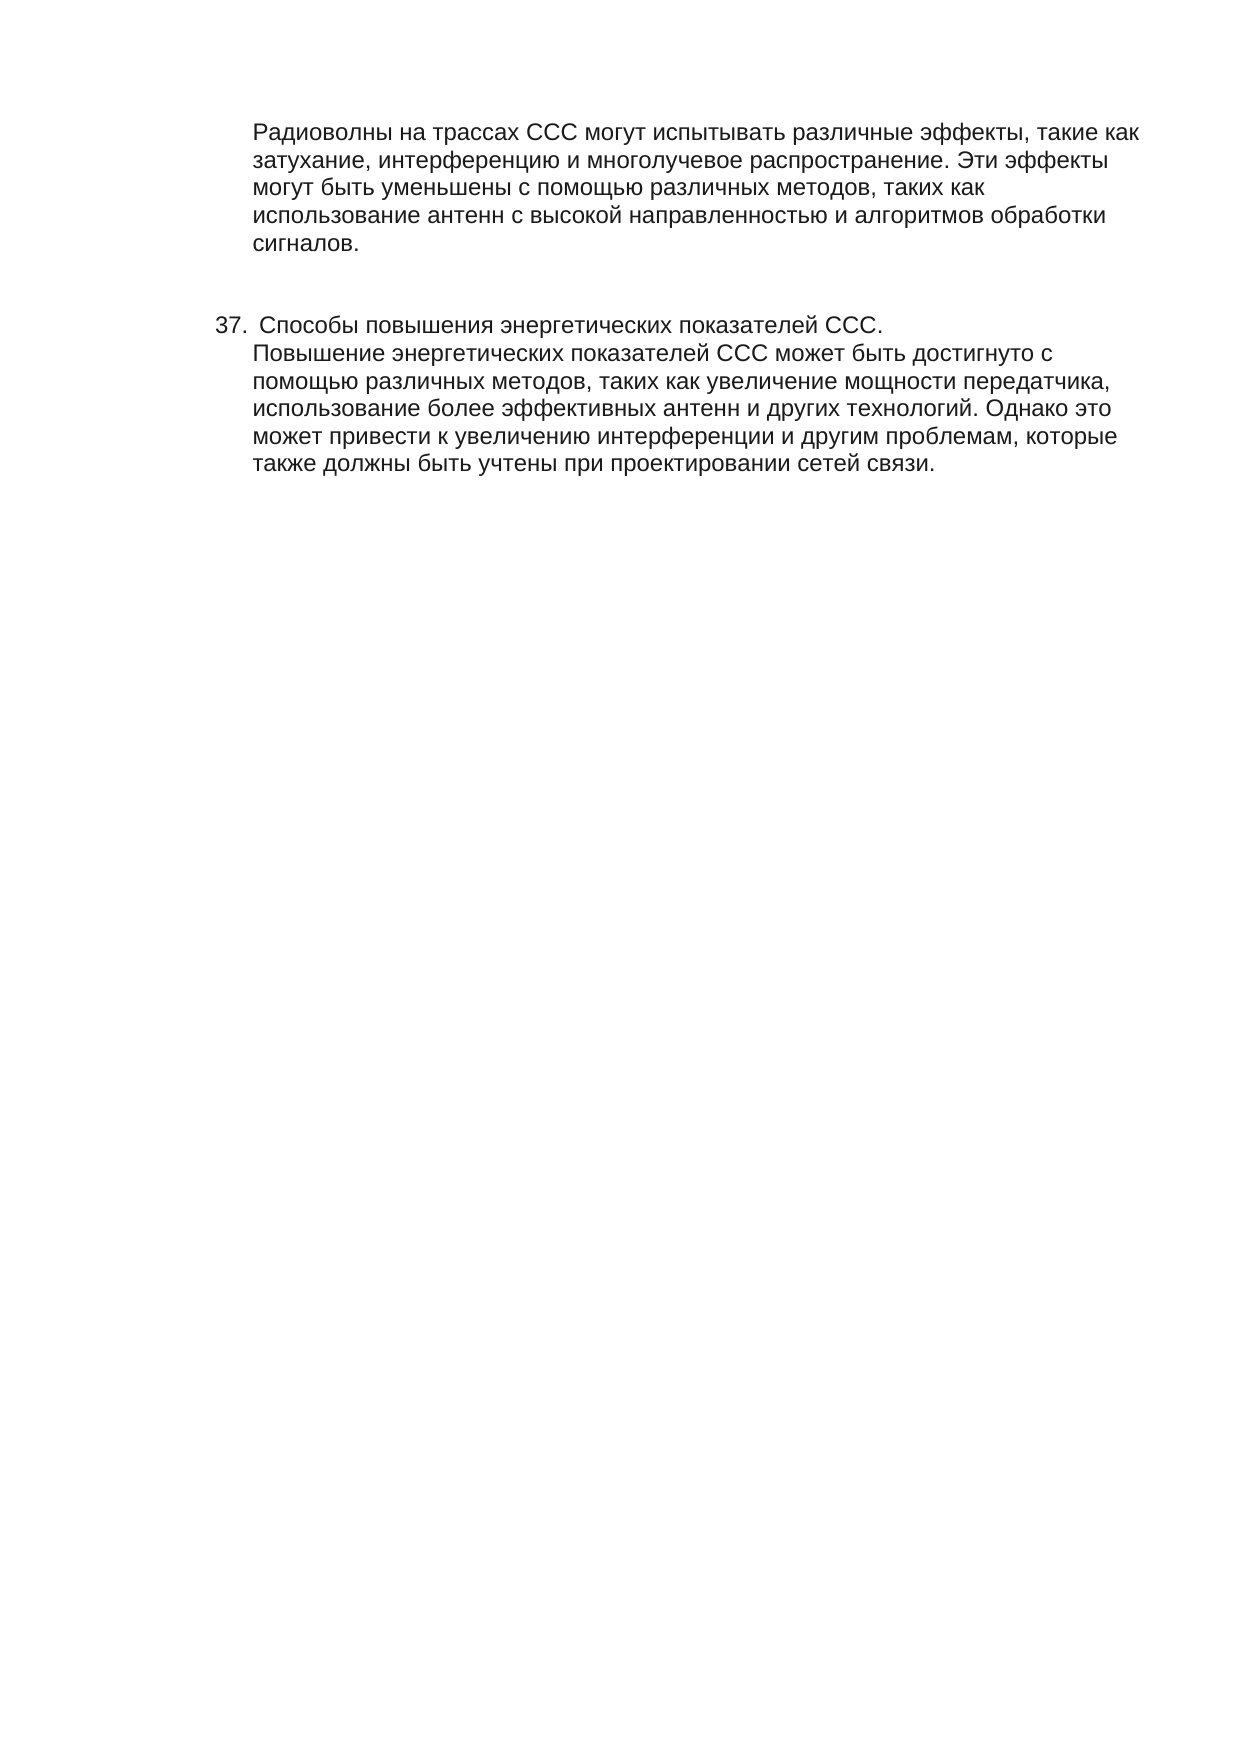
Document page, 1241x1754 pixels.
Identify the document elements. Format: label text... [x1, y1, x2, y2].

list Способы повышения энергетических показателей ССС. [215, 311, 1152, 339]
list Повышение энергетических показателей ССС может быть достигнуто с помощью различных методов, таких как увеличение мощности передатчика, использование более эффективных антенн и других технологий. Однако это может привести к увеличению интерференции и другим проблемам, которые также должны быть учтены при проектировании сетей связи. [252, 339, 1152, 477]
list Радиоволны на трассах ССС могут испытывать различные эффекты, такие как затухание, интерференцию и многолучевое распространение. Эти эффекты могут быть уменьшены с помощью различных методов, таких как использование антенн с высокой направленностью и алгоритмов обработки сигналов. [252, 118, 1152, 256]
